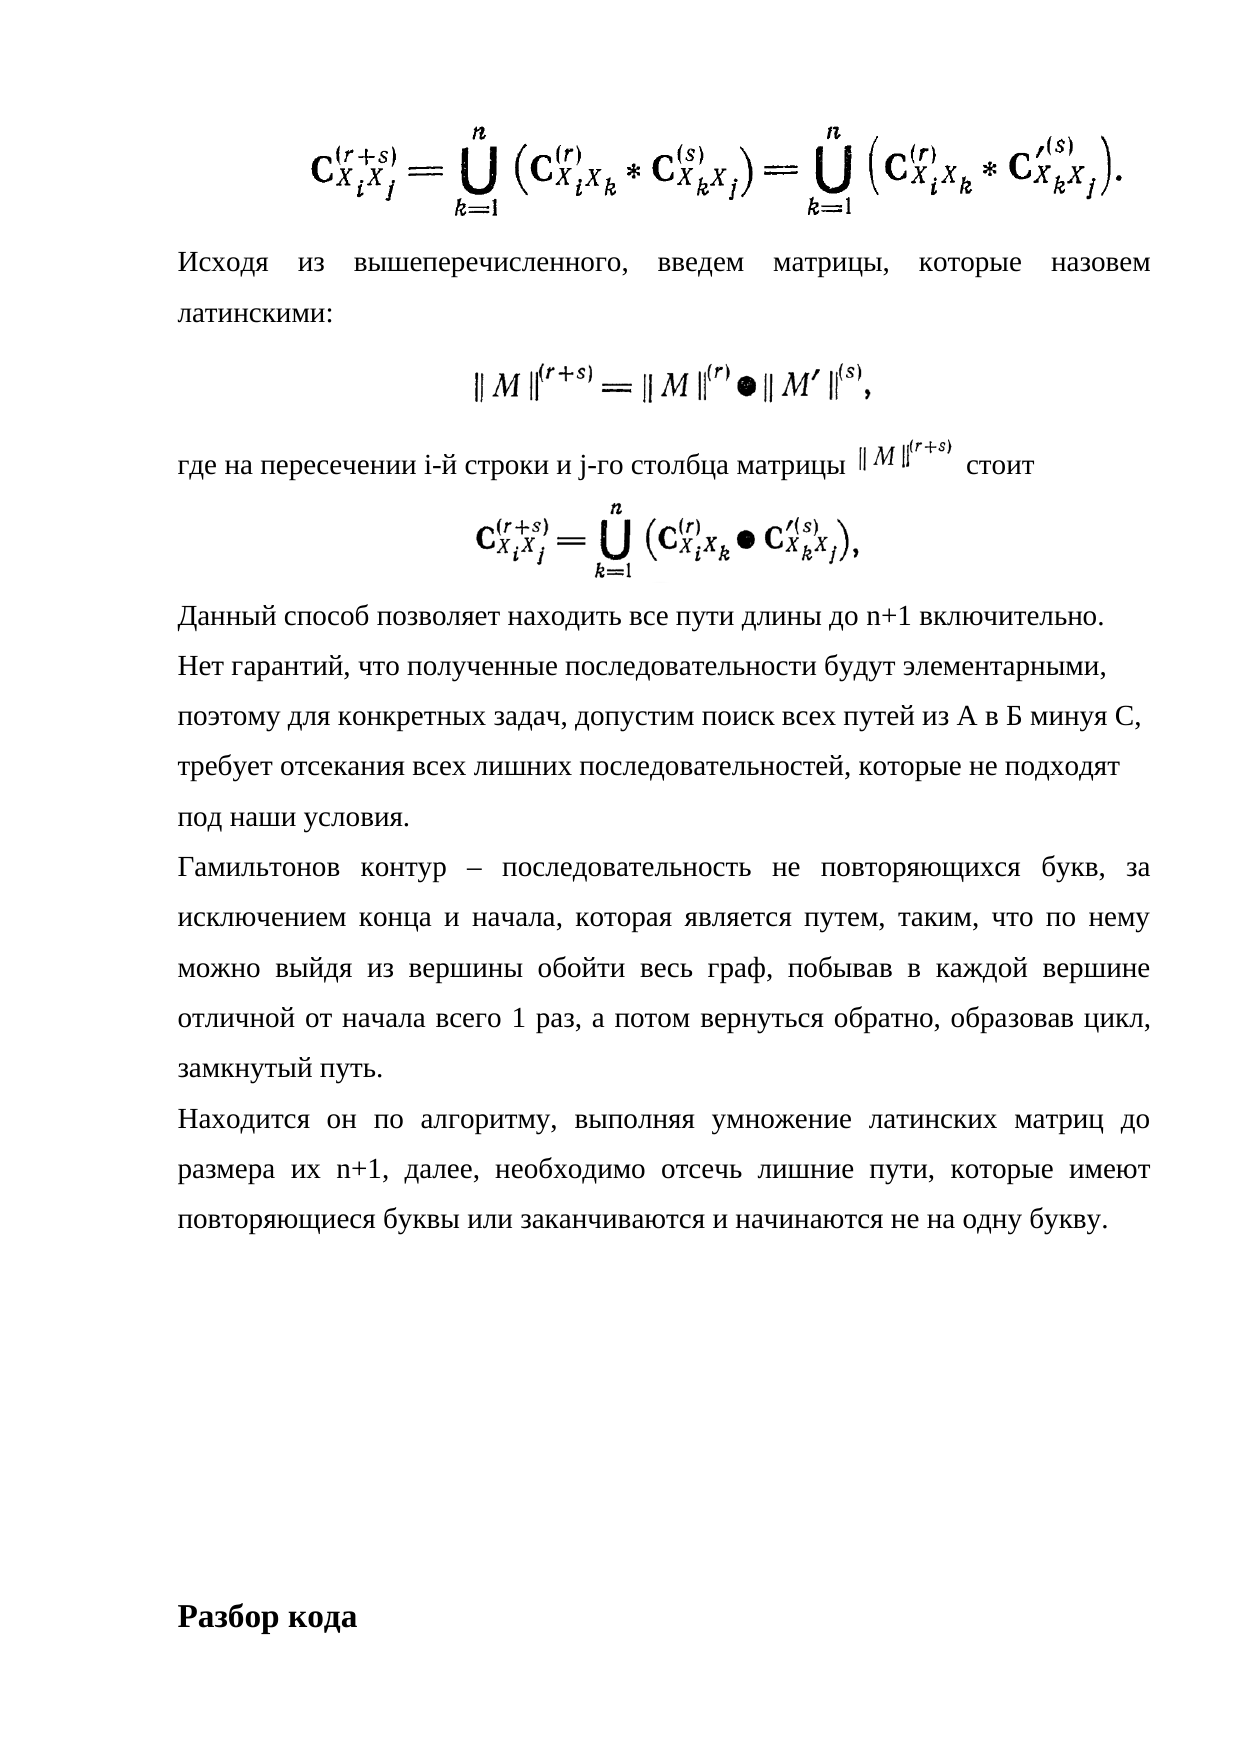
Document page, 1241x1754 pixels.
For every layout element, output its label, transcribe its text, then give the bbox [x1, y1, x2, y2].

picture [177, 118, 1152, 230]
picture [853, 436, 959, 475]
text Находится он по алгоритму, выполняя умножение латинских матриц до размера их n+1, далее, необходимо отсечь лишние пути, которые имеют повторяющиеся буквы или заканчиваются и начинаются не на одну букву. [177, 1101, 1152, 1235]
picture [458, 497, 871, 583]
text где на пересечении i-й строки и j-го столбца матрицы стоит [177, 437, 1152, 480]
text Данный способ позволяет находить все пути длины до n+1 включительно. Нет гарантий, что полученные последовательности будут элементарными, поэтому для конкретных задач, допустим поиск всех путей из А в Б минуя С, требует отсекания всех лишних последовательностей, которые не подходят под наши условия. [177, 598, 1152, 832]
text Гамильтонов контур – последовательность не повторяющихся букв, за исключением конца и начала, которая является путем, таким, что по нему можно выйдя из вершины обойти весь граф, побывав в каждой вершине отличной от начала всего 1 раз, а потом вернуться обратно, образовав цикл, замкнутый путь. [177, 849, 1152, 1084]
text Разбор кода [177, 1597, 1152, 1635]
picture [446, 345, 883, 422]
text Исходя из вышеперечисленного, введем матрицы, которые назовем латинскими: [177, 244, 1152, 328]
